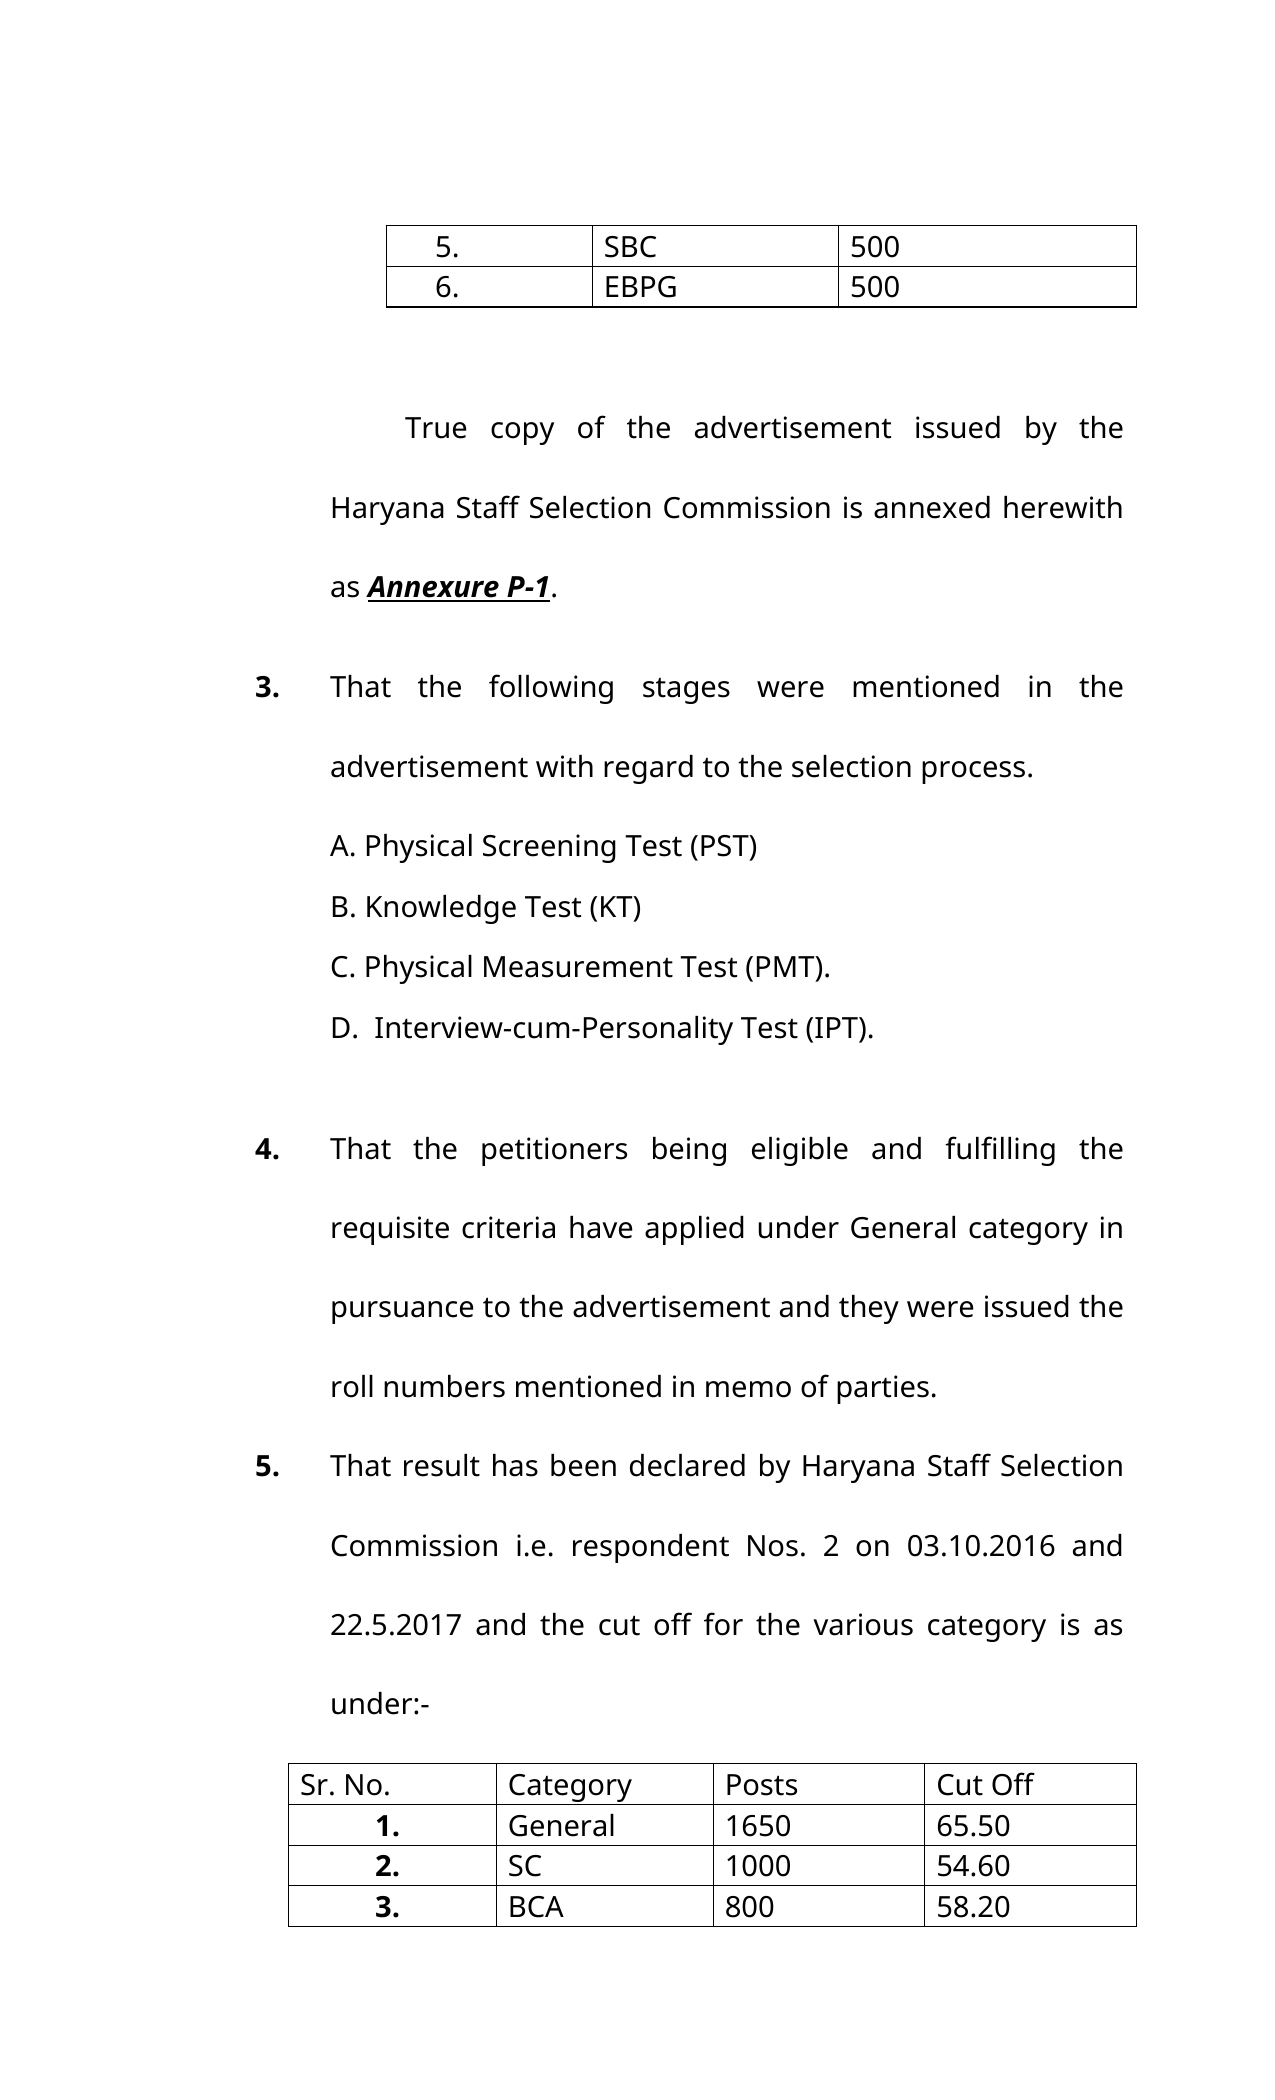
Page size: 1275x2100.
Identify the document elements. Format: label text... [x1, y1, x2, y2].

table_cell 800 [714, 1886, 924, 1926]
table_cell [289, 1846, 496, 1885]
table_cell 1650 [714, 1805, 924, 1844]
text C. Physical Measurement Test (PMT). [330, 946, 1125, 986]
table_cell SBC [593, 226, 838, 266]
text D. Interview-cum-Personality Test (IPT). [330, 1007, 1125, 1047]
table_cell [289, 1805, 496, 1844]
list That the following stages were mentioned in the advertisement with regard to the selection process. [255, 667, 1125, 786]
table_cell [387, 226, 592, 266]
table_cell BCA [497, 1886, 713, 1926]
list That result has been declared by Haryana Staff Selection Commission i.e. respondent Nos. 2 on 03.10.2016 and 22.5.2017 and the cut off for the various category is as under:- [255, 1446, 1125, 1723]
table_cell 500 [839, 267, 1136, 306]
text True copy of the advertisement issued by the Haryana Staff Selection Commission is annexed herewith as Annexure P-1. [330, 408, 1125, 606]
list That the petitioners being eligible and fulfilling the requisite criteria have applied under General category in pursuance to the advertisement and they were issued the roll numbers mentioned in memo of parties. [255, 1128, 1125, 1406]
table_cell 1000 [714, 1846, 924, 1885]
table_cell EBPG [593, 267, 838, 306]
table_header Posts [714, 1764, 924, 1804]
table_cell 54.60 [925, 1846, 1136, 1885]
table_cell 500 [839, 226, 1136, 266]
table_cell 65.50 [925, 1805, 1136, 1844]
table_cell [387, 267, 592, 306]
text B. Knowledge Test (KT) [330, 886, 1125, 926]
table_cell [289, 1886, 496, 1926]
table_header Sr. No. [289, 1764, 496, 1804]
table_header Category [497, 1764, 713, 1804]
text A. Physical Screening Test (PST) [330, 825, 1125, 865]
table_cell SC [497, 1846, 713, 1885]
table_cell General [497, 1805, 713, 1844]
table_header Cut Off [925, 1764, 1136, 1804]
table_cell 58.20 [925, 1886, 1136, 1926]
